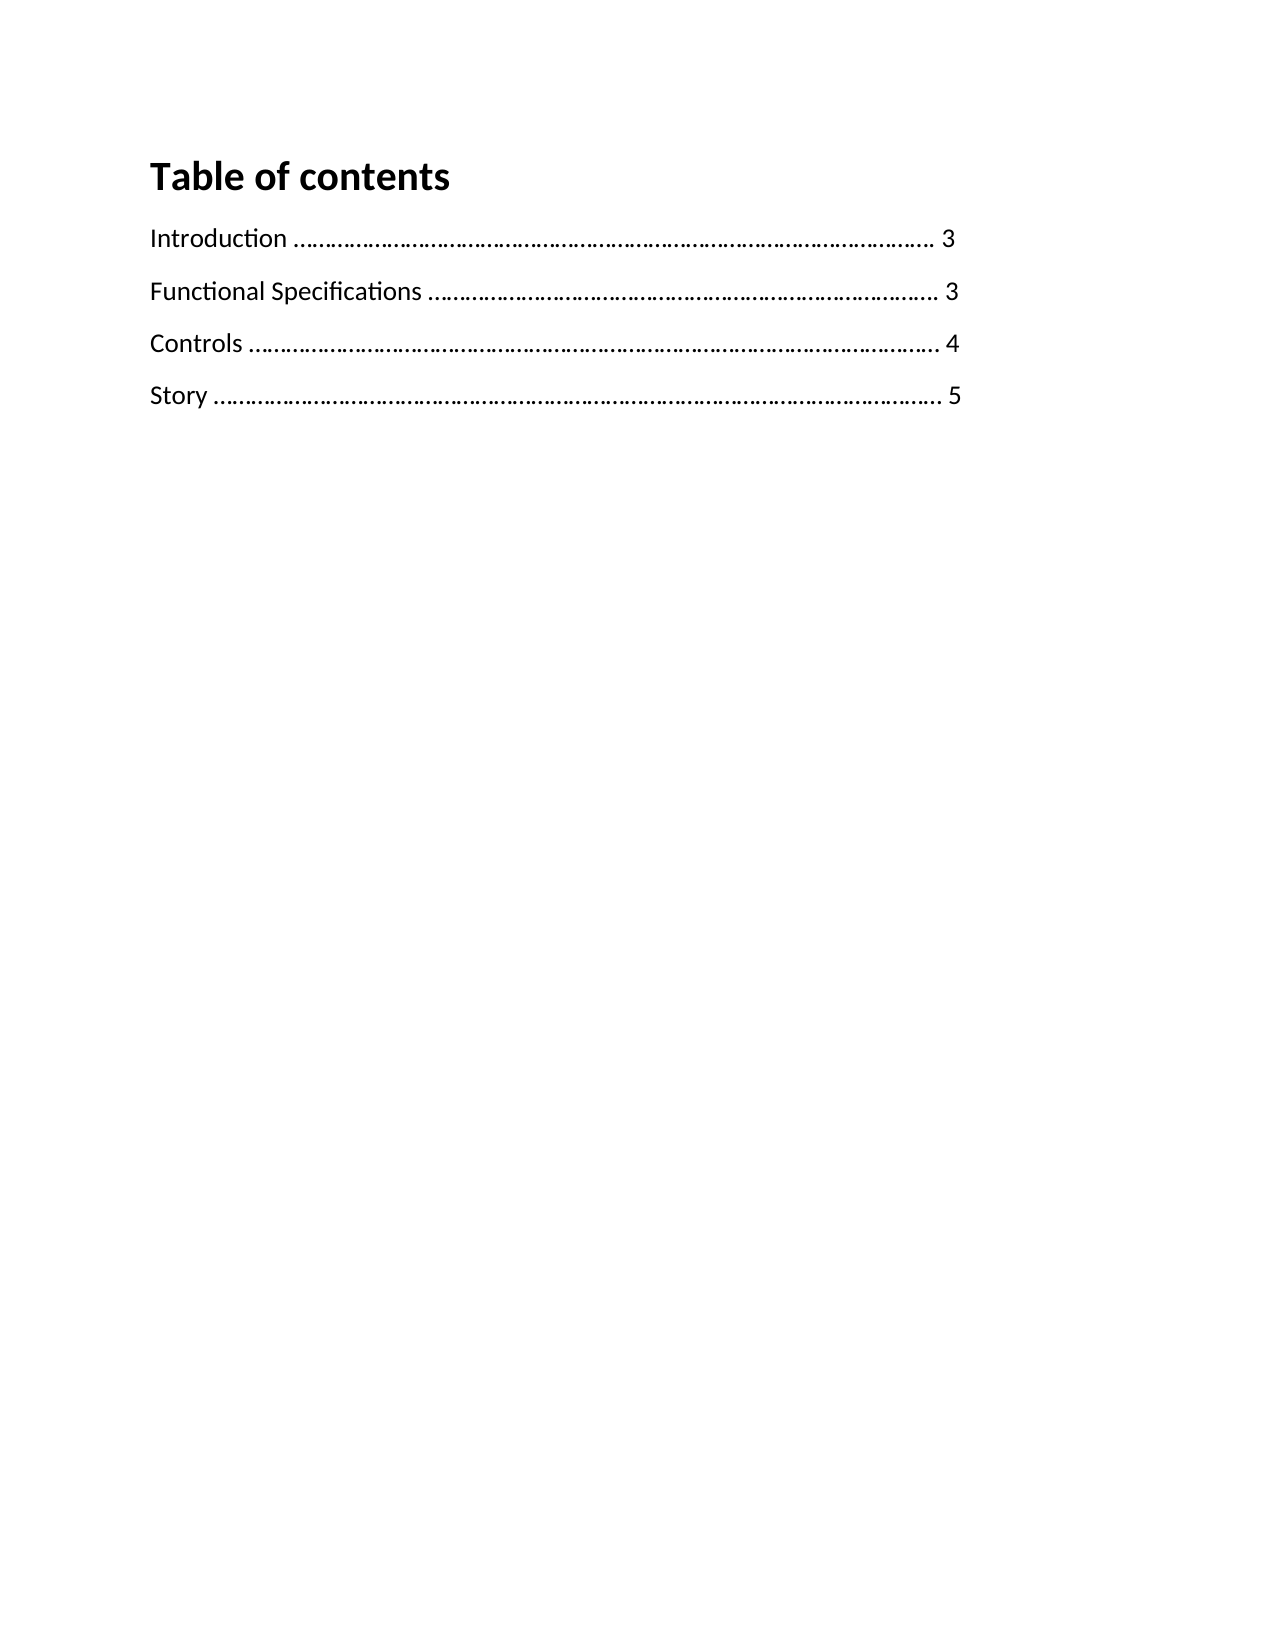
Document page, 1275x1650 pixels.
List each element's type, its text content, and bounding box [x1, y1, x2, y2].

text Story ……………………………………………………………………………………………………… 5 [150, 378, 1125, 411]
text Functional Specifications ………………………………………………………………………. 3 [150, 274, 1125, 307]
text Introduction …………………………………………………………………………………………. 3 [150, 222, 1125, 254]
text Controls ………………………………………………………………………………………………… 4 [150, 326, 1125, 359]
text Table of contents [150, 150, 1125, 201]
